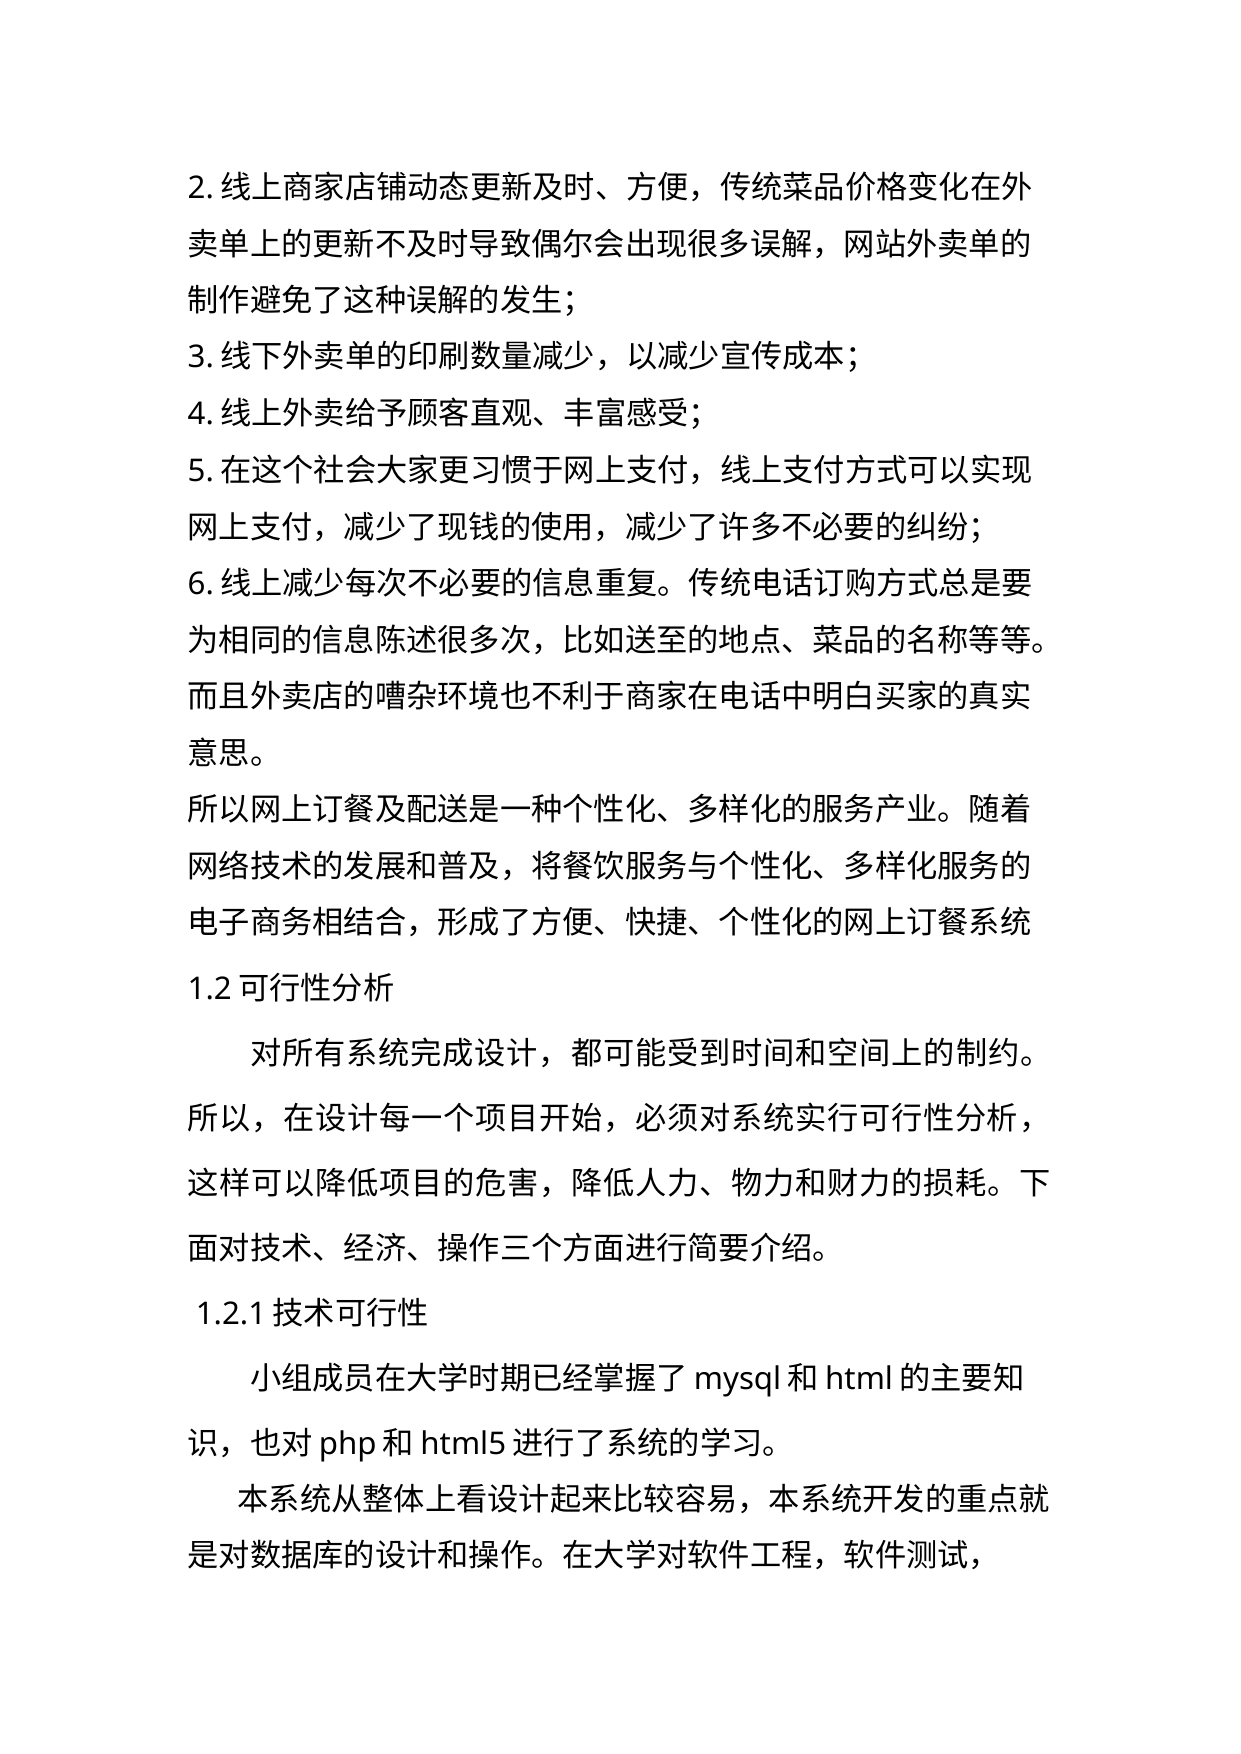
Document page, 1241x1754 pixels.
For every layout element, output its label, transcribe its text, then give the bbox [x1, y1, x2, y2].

list 1.2可行性分析 [187, 954, 1053, 1019]
list 线上外卖给予顾客直观、丰富感受； [187, 388, 1053, 434]
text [187, 1474, 1053, 1575]
list 所以网上订餐及配送是一种个性化、多样化的服务产业。随着网络技术的发展和普及，将餐饮服务与个性化、多样化服务的电子商务相结合，形成了方便、快捷、个性化的网上订餐系统 [187, 784, 1053, 942]
list 在这个社会大家更习惯于网上支付，线上支付方式可以实现网上支付，减少了现钱的使用，减少了许多不必要的纠纷； [187, 445, 1053, 547]
list 小组成员在大学时期已经掌握了mysql和html的主要知识，也对php和html5进行了系统的学习。 [187, 1344, 1053, 1474]
text 对所有系统完成设计，都可能受到时间和空间上的制约。所以，在设计每一个项目开始，必须对系统实行可行性分析，这样可以降低项目的危害，降低人力、物力和财力的损耗。下面对技术、经济、操作三个方面进行简要介绍。 [187, 1019, 1053, 1279]
list 线下外卖单的印刷数量减少，以减少宣传成本； [187, 332, 1053, 377]
list 线上商家店铺动态更新及时、方便，传统菜品价格变化在外卖单上的更新不及时导致偶尔会出现很多误解，网站外卖单的制作避免了这种误解的发生； [187, 162, 1053, 320]
list 1.2.1技术可行性 [187, 1279, 1053, 1344]
list 线上减少每次不必要的信息重复。传统电话订购方式总是要为相同的信息陈述很多次，比如送至的地点、菜品的名称等等。而且外卖店的嘈杂环境也不利于商家在电话中明白买家的真实意思。 [187, 558, 1053, 773]
